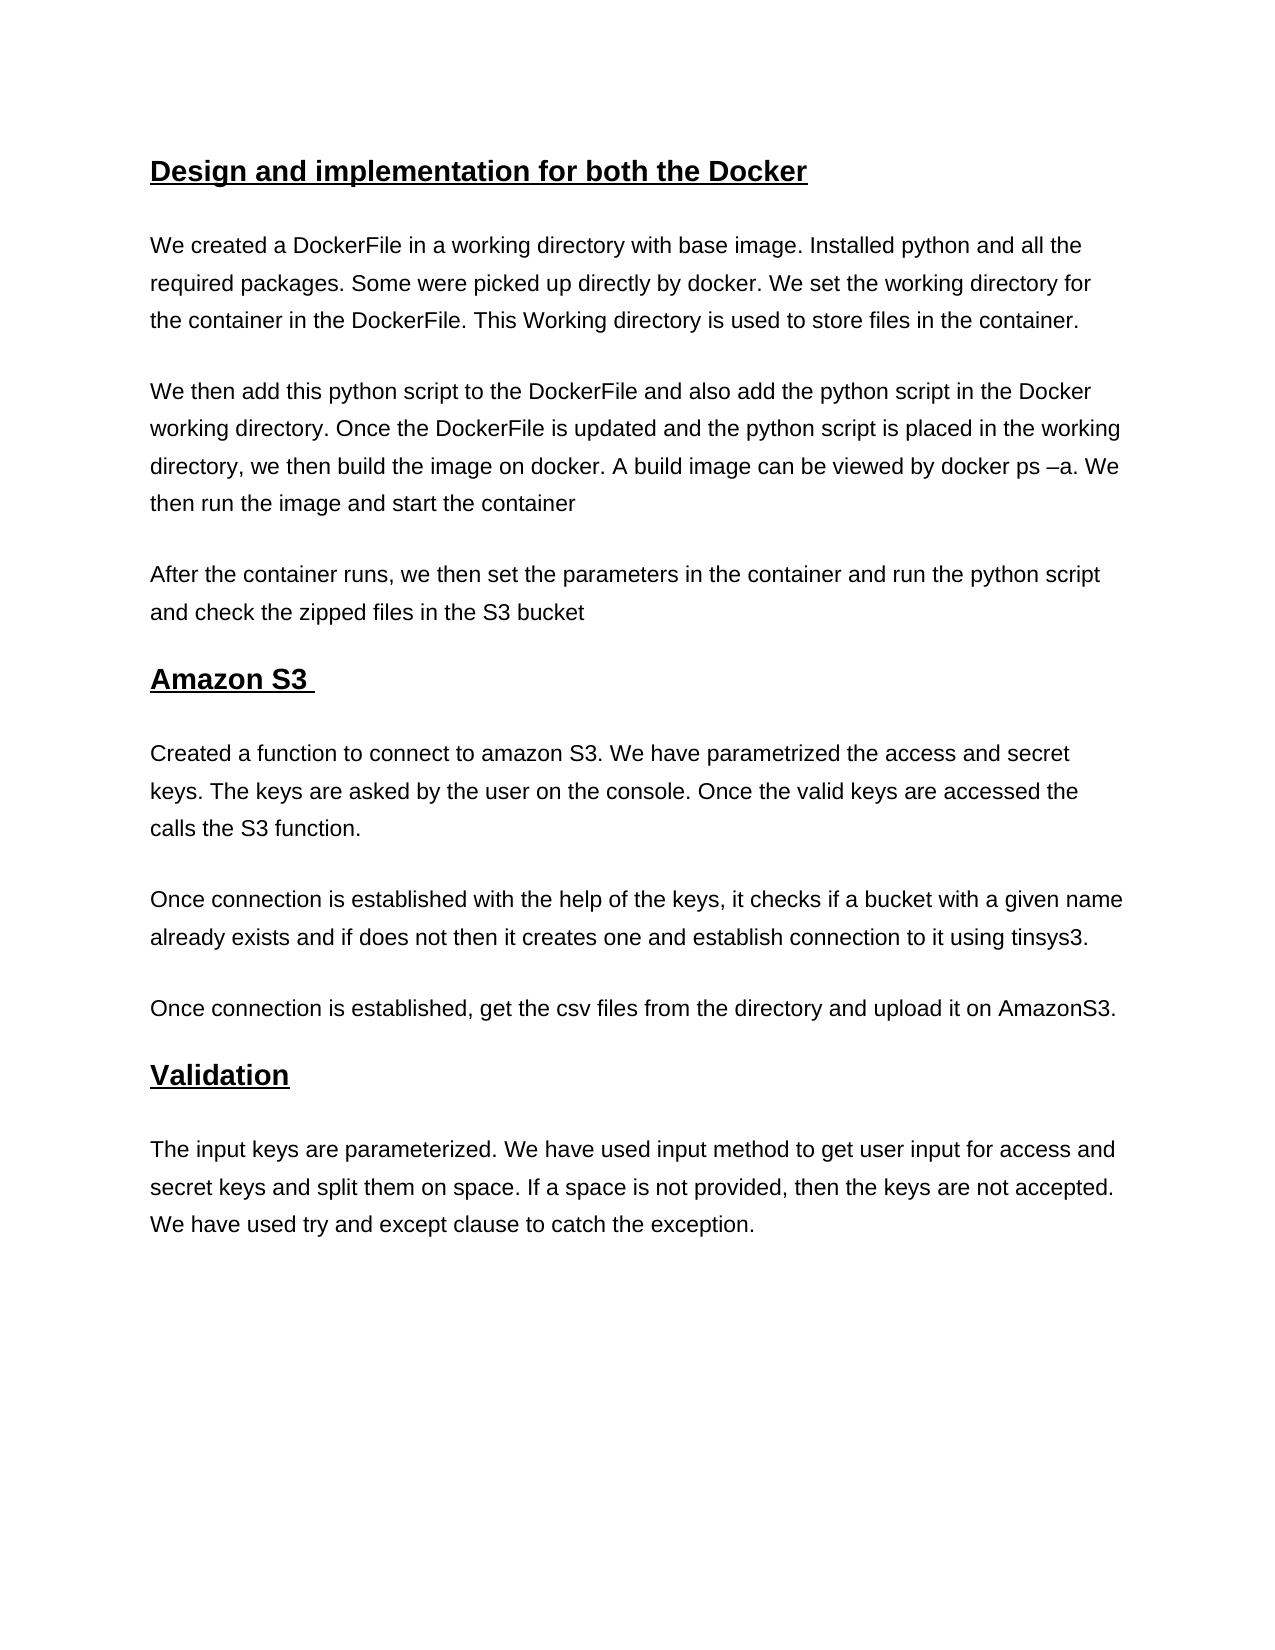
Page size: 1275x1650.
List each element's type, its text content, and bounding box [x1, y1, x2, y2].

text Validation [150, 1054, 1125, 1092]
text Once connection is established, get the csv files from the directory and upload it on AmazonS3. [150, 983, 1125, 1021]
text Amazon S3 [150, 658, 1125, 696]
text Once connection is established with the help of the keys, it checks if a bucket with a given name already exists and if does not then it creates one and establish connection to it using tinsys3. [150, 875, 1125, 950]
text After the container runs, we then set the parameters in the container and run the python script and check the zipped files in the S3 bucket [150, 550, 1125, 625]
text Created a function to connect to amazon S3. We have parametrized the access and secret keys. The keys are asked by the user on the console. Once the valid keys are accessed the calls the S3 function. [150, 729, 1125, 842]
text Design and implementation for both the Docker [150, 150, 1125, 187]
text The input keys are parameterized. We have used input method to get user input for access and secret keys and split them on space. If a space is not provided, then the keys are not accepted. We have used try and except clause to catch the exception. [150, 1125, 1125, 1237]
text We then add this python script to the DockerFile and also add the python script in the Docker working directory. Once the DockerFile is updated and the python script is placed in the working directory, we then build the image on docker. A build image can be viewed by docker ps –a. We then run the image and start the container [150, 367, 1125, 517]
text We created a DockerFile in a working directory with base image. Installed python and all the required packages. Some were picked up directly by docker. We set the working directory for the container in the DockerFile. This Working directory is used to store files in the container. [150, 221, 1125, 333]
